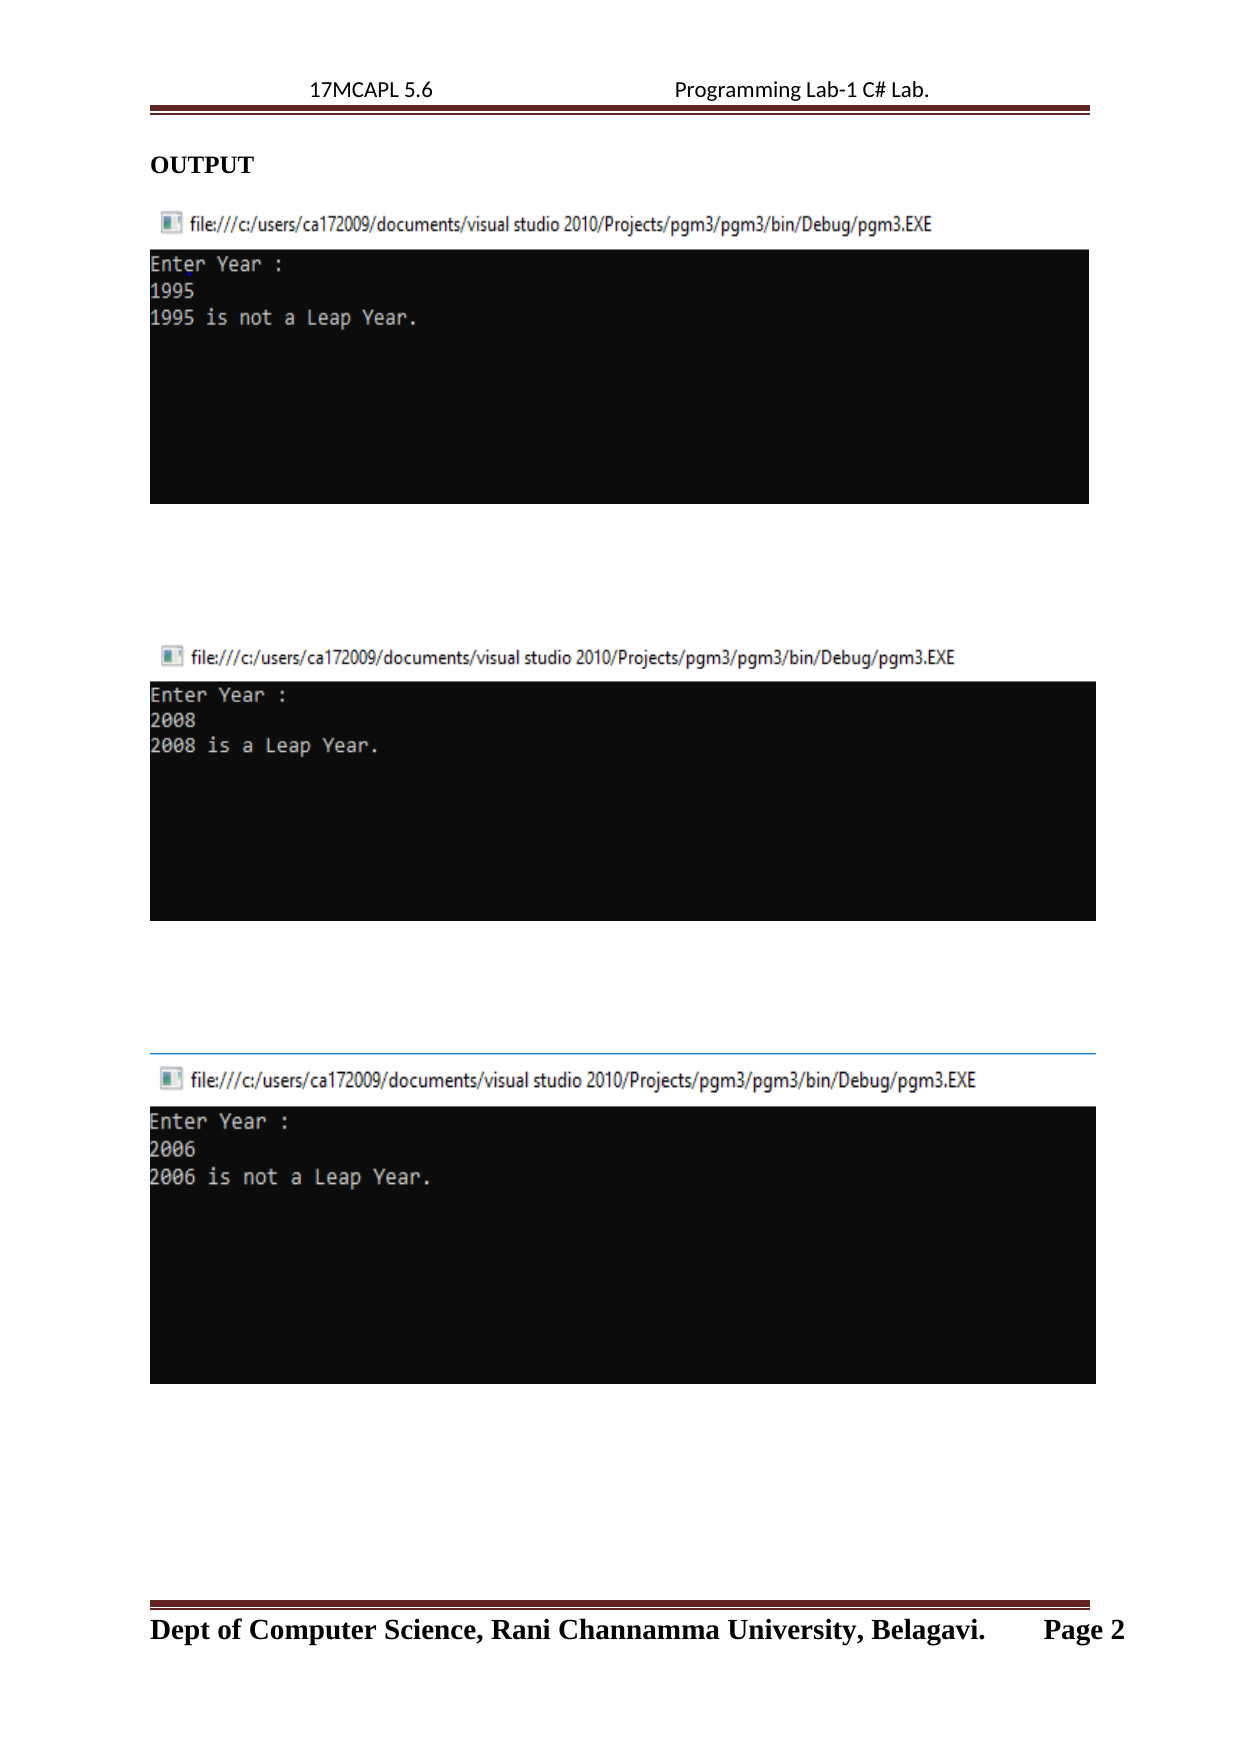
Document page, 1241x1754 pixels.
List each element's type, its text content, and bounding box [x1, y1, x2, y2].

picture [150, 1053, 1096, 1384]
picture [150, 203, 1089, 504]
text OUTPUT [150, 150, 1090, 179]
picture [150, 636, 1096, 921]
